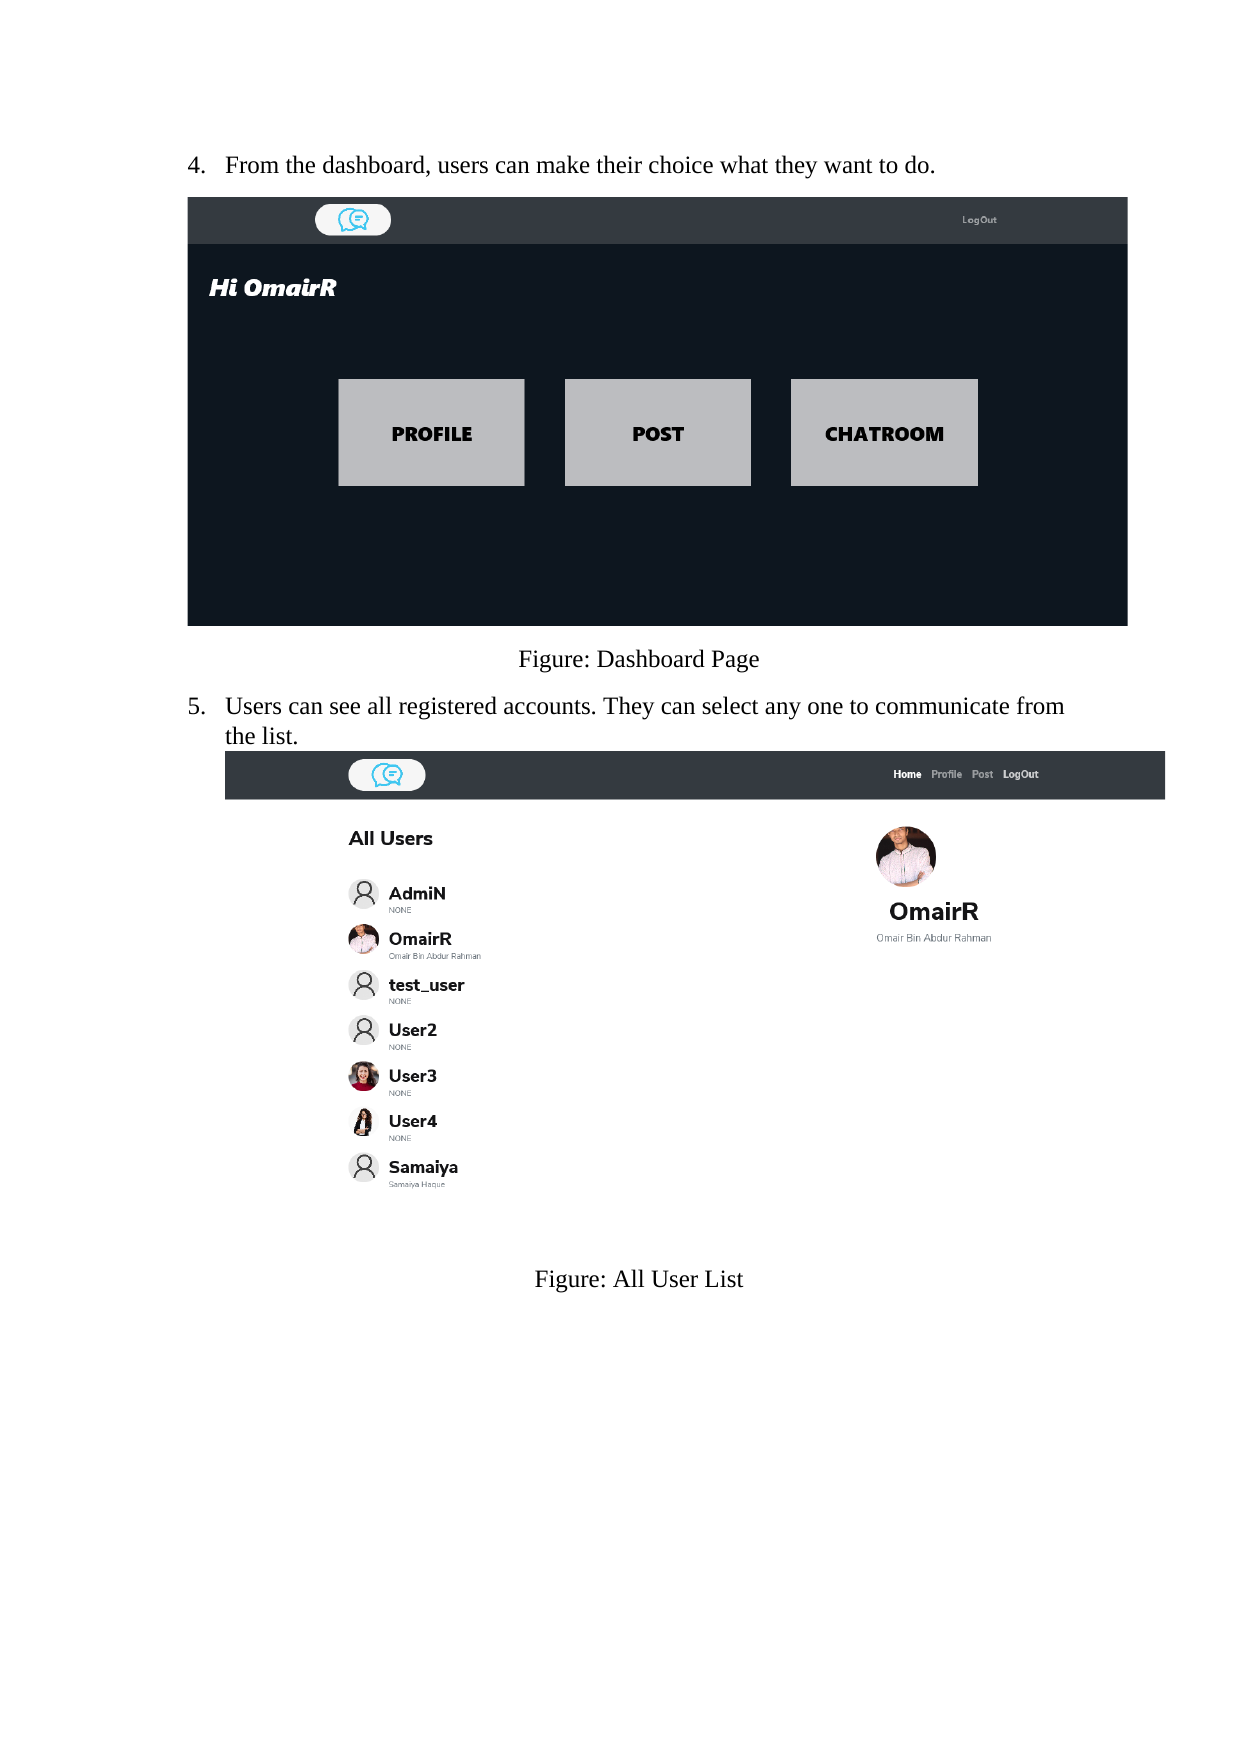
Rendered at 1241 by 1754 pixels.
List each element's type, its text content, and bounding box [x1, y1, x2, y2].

list Users can see all registered accounts. They can select any one to communicate from the list. [187, 691, 1090, 750]
text Figure: Dashboard Page [187, 644, 1090, 672]
picture [187, 197, 1128, 626]
list From the dashboard, users can make their choice what they want to do. [187, 150, 1090, 179]
picture [225, 751, 1166, 1246]
text Figure: All User List [187, 1264, 1090, 1293]
